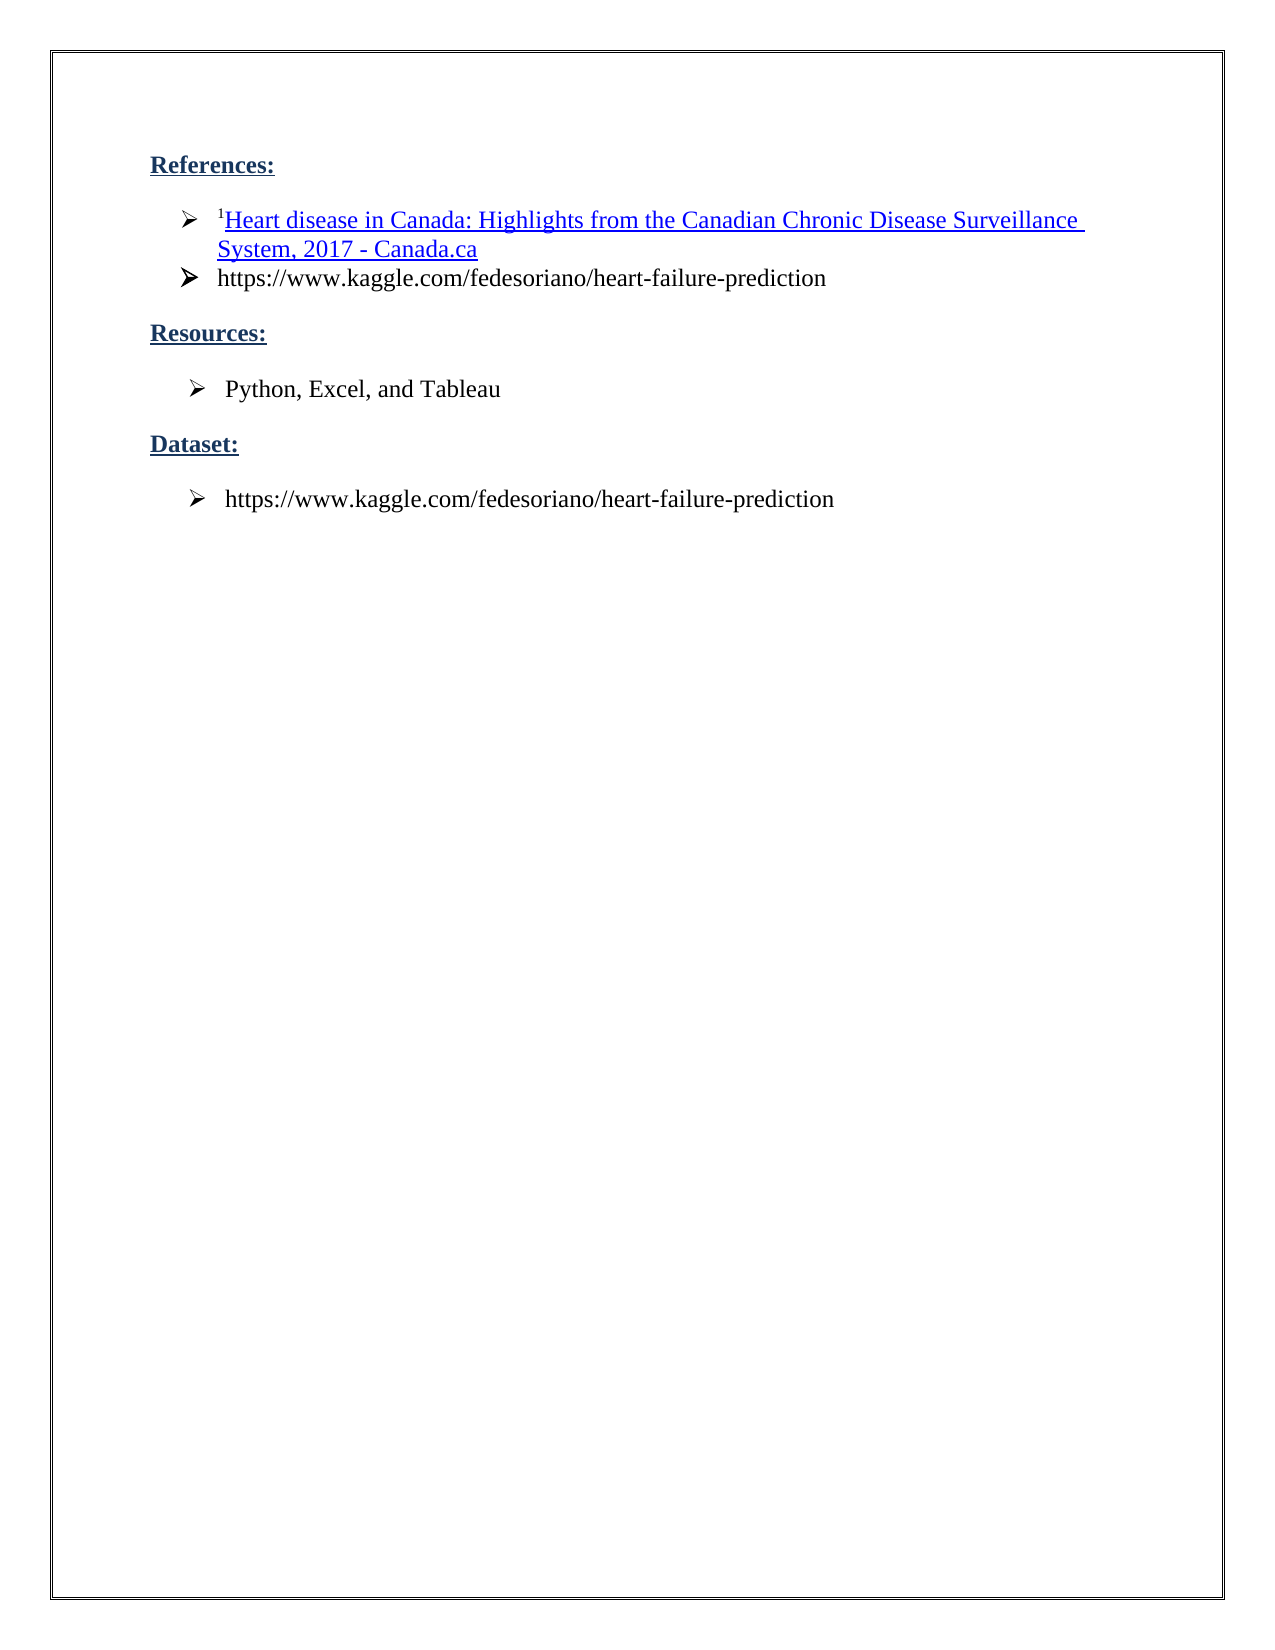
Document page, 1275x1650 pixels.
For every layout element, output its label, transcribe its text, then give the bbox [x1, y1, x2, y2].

text Dataset: [150, 429, 1125, 458]
list 1Heart disease in Canada: Highlights from the Canadian Chronic Disease Surveillance System, 2017 - Canada.ca [179, 205, 1125, 263]
text Resources: [150, 318, 1125, 347]
text References: [150, 150, 1125, 179]
list https://www.kaggle.com/fedesoriano/heart-failure-prediction [179, 263, 1125, 292]
list Python, Excel, and Tableau [187, 374, 1125, 402]
list https://www.kaggle.com/fedesoriano/heart-failure-prediction [187, 484, 1125, 513]
